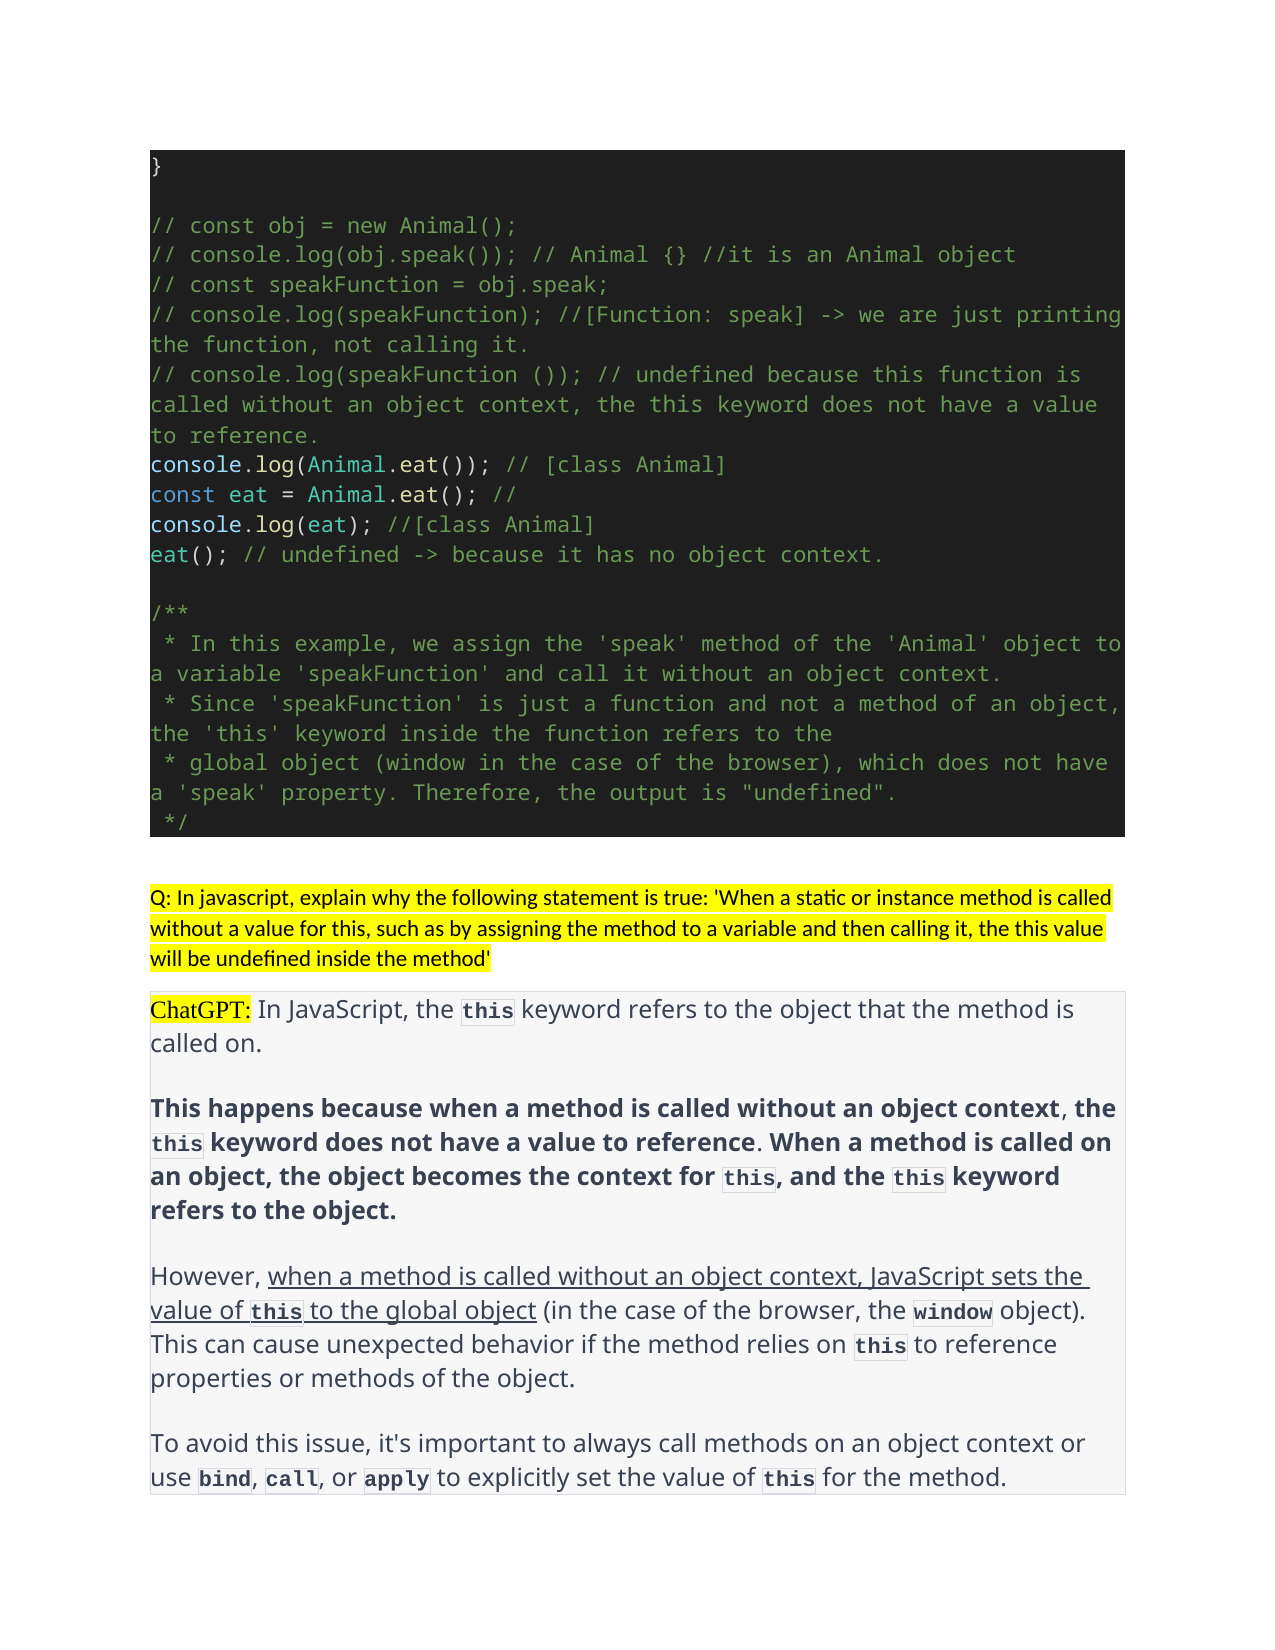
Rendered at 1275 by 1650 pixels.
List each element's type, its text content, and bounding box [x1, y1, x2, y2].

text console.log(Animal.eat()); // [class Animal] [150, 449, 1125, 479]
text const eat = Animal.eat(); // [150, 479, 1125, 509]
text However, when a method is called without an object context, JavaScript sets the value of this to the global object (in the case of the browser, the window object). This can cause unexpected behavior if the method relies on this to reference properties or methods of the object. [151, 1258, 1125, 1394]
text // const speakFunction = obj.speak; [150, 269, 1125, 299]
text * In this example, we assign the 'speak' method of the 'Animal' object to a variable 'speakFunction' and call it without an object context. [150, 628, 1125, 688]
text /** [150, 598, 1125, 628]
text console.log(eat); //[class Animal] [150, 509, 1125, 539]
text * global object (window in the case of the browser), which does not have a 'speak' property. Therefore, the output is "undefined". [150, 747, 1125, 807]
text To avoid this issue, it's important to always call methods on an object context or use bind, call, or apply to explicitly set the value of this for the method. [151, 1425, 1125, 1494]
text // console.log(speakFunction ()); // undefined because this function is called without an object context, the this keyword does not have a value to reference. [150, 358, 1125, 449]
text // const obj = new Animal(); [150, 209, 1125, 239]
text } [150, 150, 1125, 180]
text eat(); // undefined -> because it has no object context. [150, 539, 1125, 568]
text // console.log(obj.speak()); // Animal {} //it is an Animal object [150, 239, 1125, 269]
text * Since 'speakFunction' is just a function and not a method of an object, the 'this' keyword inside the function refers to the [150, 688, 1125, 747]
text This happens because when a method is called without an object context, the this keyword does not have a value to reference. When a method is called on an object, the object becomes the context for this, and the this keyword refers to the object. [151, 1090, 1125, 1227]
text ChatGPT: In JavaScript, the this keyword refers to the object that the method is called on. [151, 992, 1125, 1059]
text */ [150, 807, 1125, 837]
text Q: In javascript, explain why the following statement is true: 'When a static or instance method is called without a value for this, such as by assigning the method to a variable and then calling it, the this value will be undefined inside the method' [150, 883, 1125, 972]
text // console.log(speakFunction); //[Function: speak] -> we are just printing the function, not calling it. [150, 299, 1125, 358]
